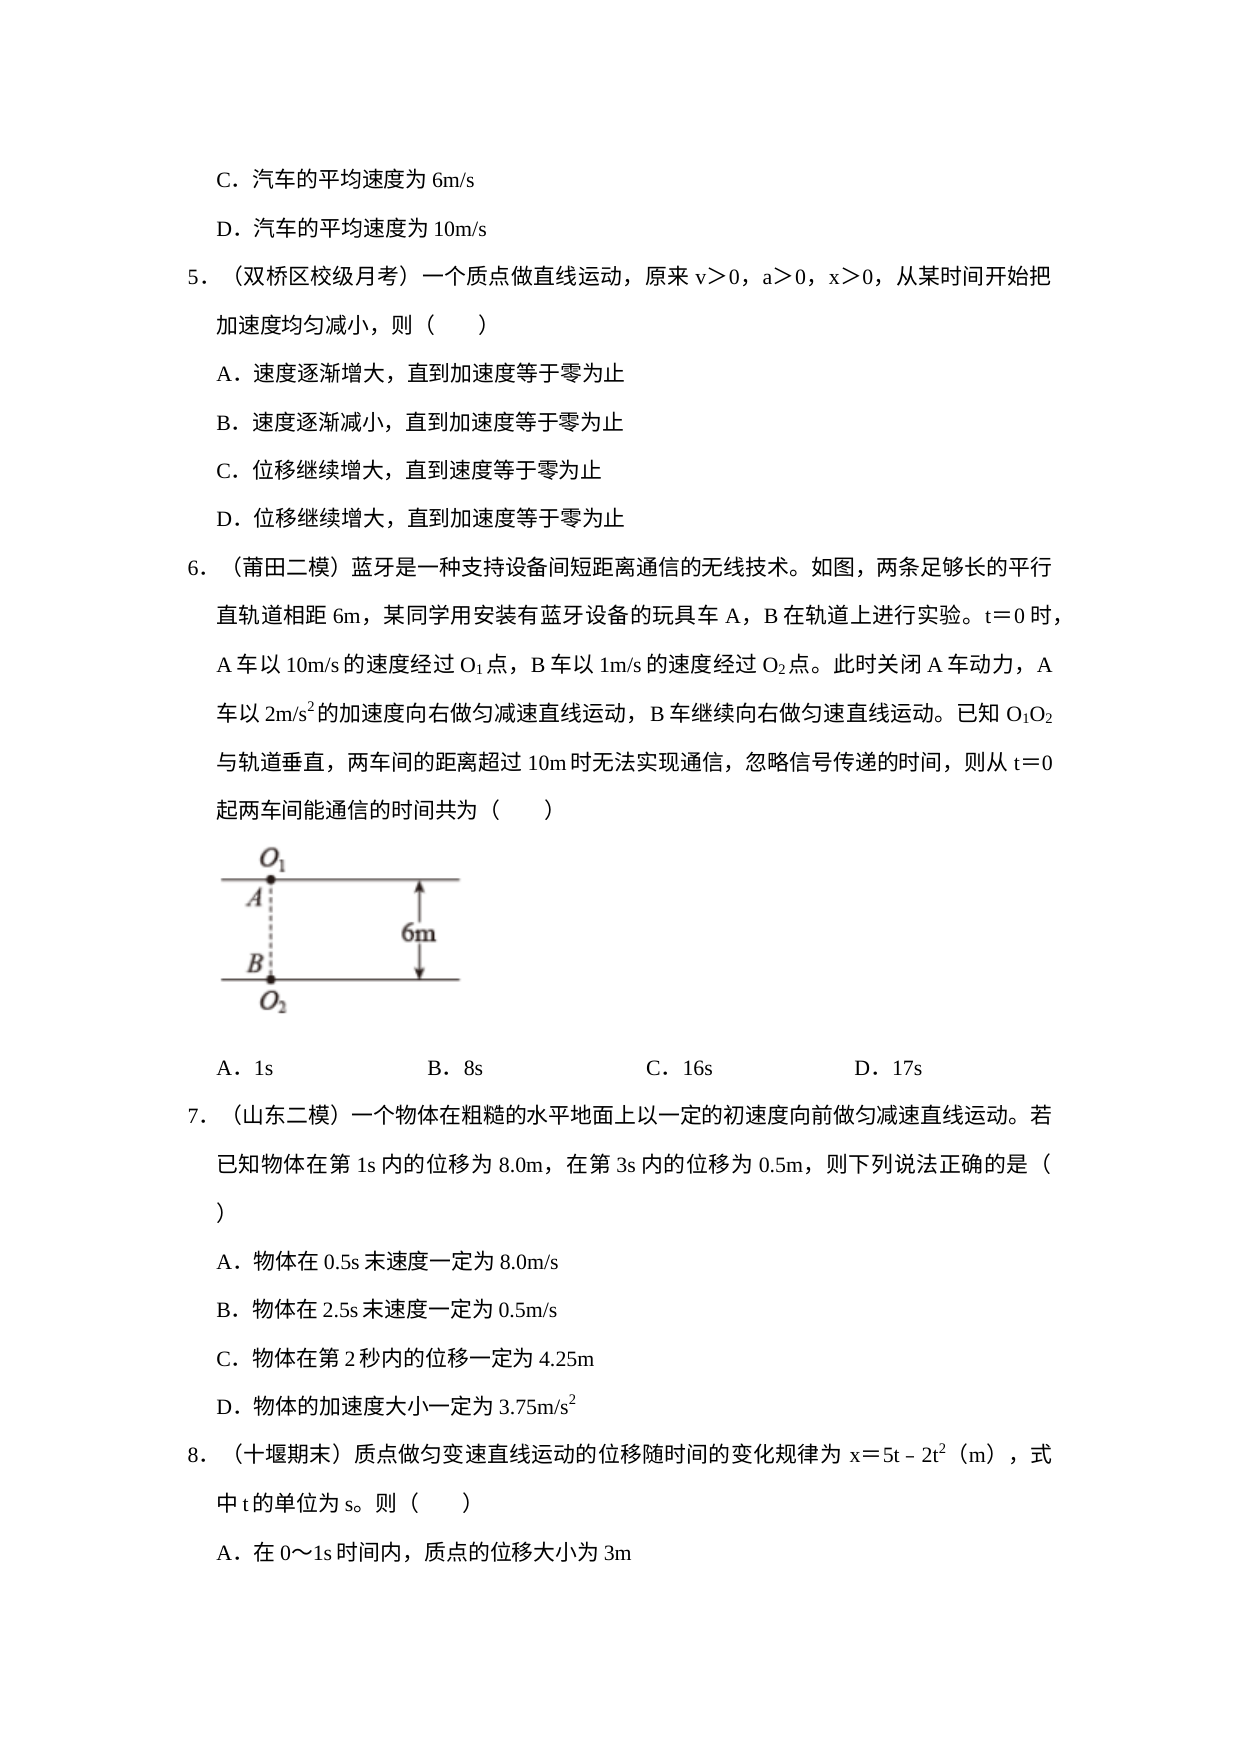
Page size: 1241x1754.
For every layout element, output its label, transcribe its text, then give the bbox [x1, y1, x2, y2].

text A．在0～1s时间内，质点的位移大小为3m [187, 1534, 1053, 1567]
text C．位移继续增大，直到速度等于零为止 [187, 452, 1053, 485]
text D．位移继续增大，直到加速度等于零为止 [187, 501, 1053, 533]
text 7．（山东二模）一个物体在粗糙的水平地面上以一定的初速度向前做匀减速直线运动。若已知物体在第1s内的位移为8.0m，在第3s内的位移为0.5m，则下列说法正确的是（ ） [187, 1098, 1053, 1228]
picture [216, 841, 466, 1018]
text D．汽车的平均速度为10m/s [187, 210, 1053, 243]
text D．物体的加速度大小一定为3.75m/s2 [187, 1389, 1053, 1421]
text 6．（莆田二模）蓝牙是一种支持设备间短距离通信的无线技术。如图，两条足够长的平行直轨道相距6m，某同学用安装有蓝牙设备的玩具车A，B在轨道上进行实验。t＝0时，A车以10m/s的速度经过O1点，B车以1m/s的速度经过O2点。此时关闭A车动力，A车以2m/s2的加速度向右做匀减速直线运动，B车继续向右做匀速直线运动。已知O1O2与轨道垂直，两车间的距离超过10m时无法实现通信，忽略信号传递的时间，则从t＝0起两车间能通信的时间共为（ ） [187, 549, 1053, 825]
text B．速度逐渐减小，直到加速度等于零为止 [187, 404, 1053, 437]
text A．速度逐渐增大，直到加速度等于零为止 [187, 356, 1053, 388]
text C．物体在第2秒内的位移一定为4.25m [187, 1340, 1053, 1373]
text 8．（十堰期末）质点做匀变速直线运动的位移随时间的变化规律为x＝5t﹣2t2（m），式中t的单位为s。则（ ） [187, 1437, 1053, 1518]
text A．1s B．8s C．16s D．17s [187, 1049, 1053, 1082]
text 5．（双桥区校级月考）一个质点做直线运动，原来v＞0，a＞0，x＞0，从某时间开始把加速度均匀减小，则（ ） [187, 259, 1053, 340]
text B．物体在2.5s末速度一定为0.5m/s [187, 1292, 1053, 1324]
text A．物体在0.5s末速度一定为8.0m/s [187, 1244, 1053, 1276]
text C．汽车的平均速度为6m/s [187, 162, 1053, 194]
